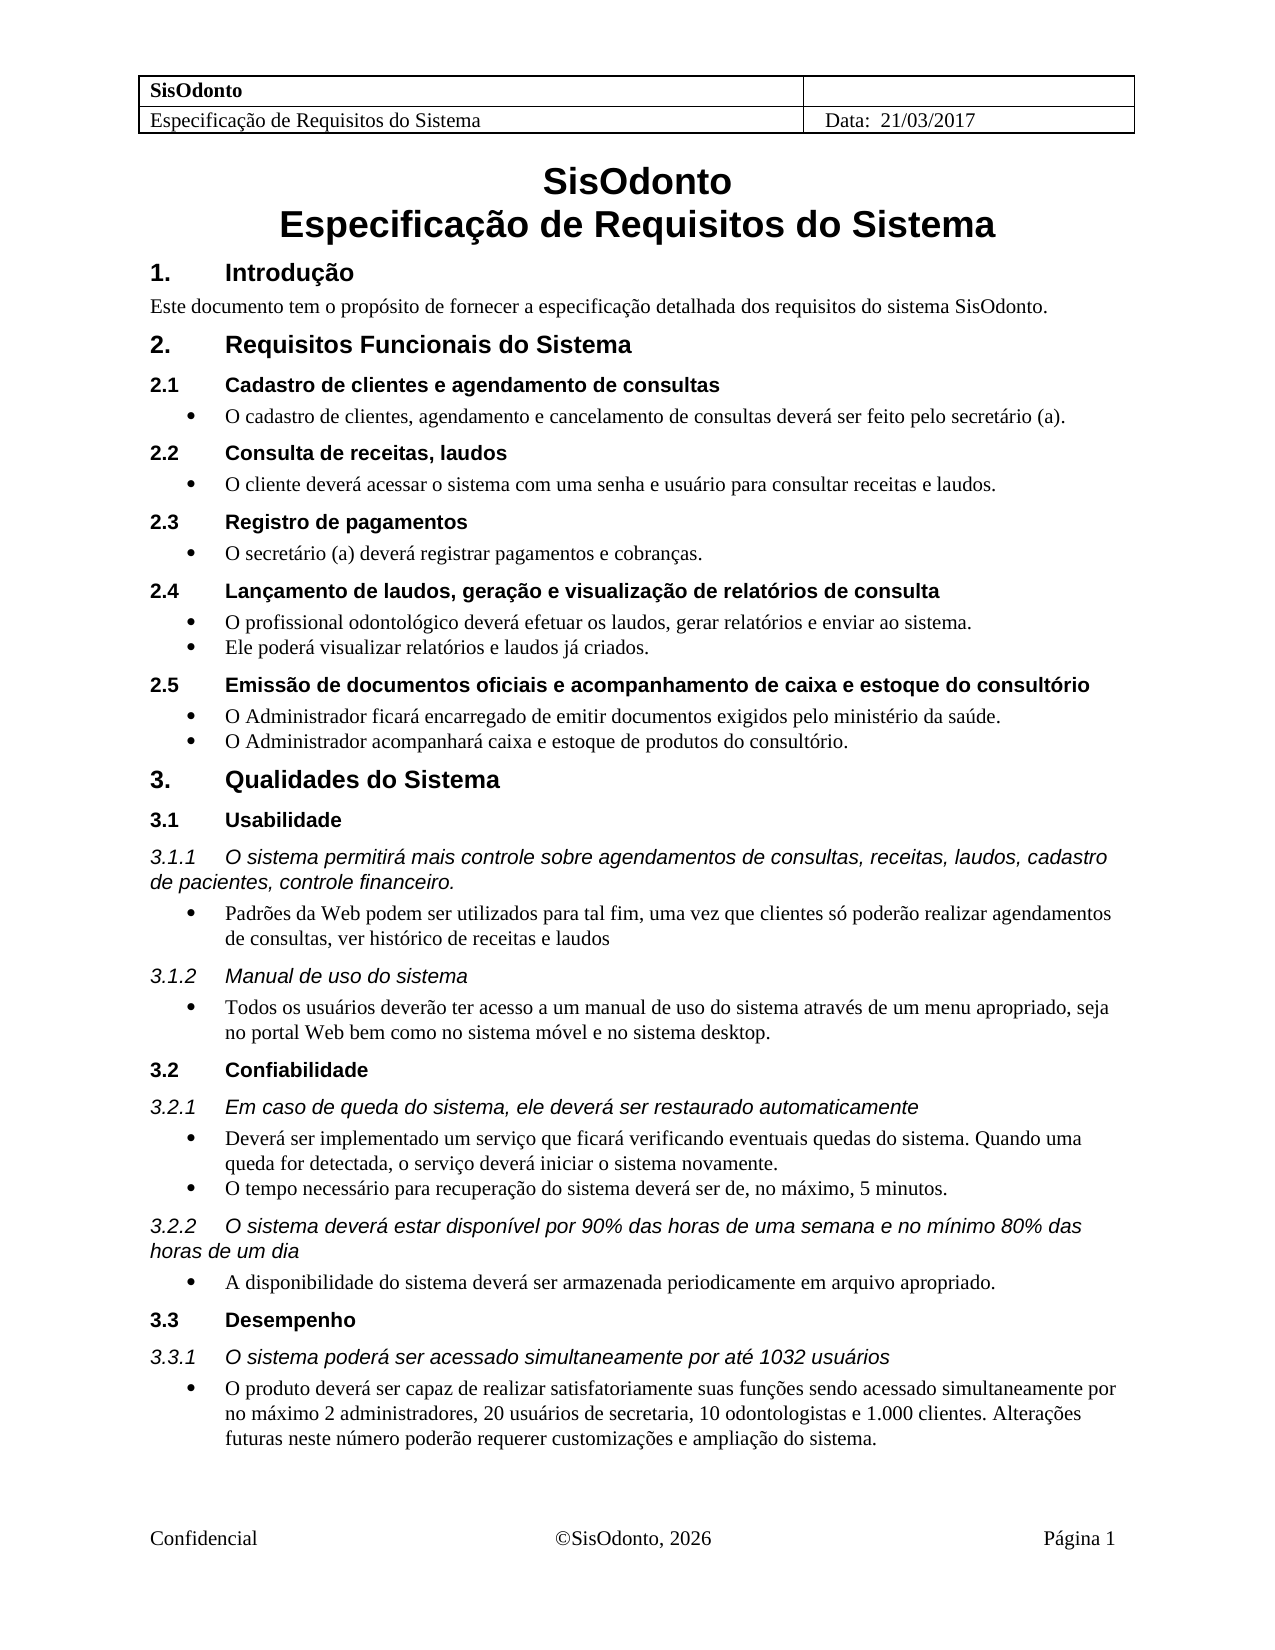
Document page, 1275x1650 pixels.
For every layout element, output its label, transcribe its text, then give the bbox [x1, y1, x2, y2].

subtitle Registro de pagamentos [150, 509, 1125, 534]
list O cliente deverá acessar o sistema com uma senha e usuário para consultar receitas e laudos. [187, 471, 1125, 496]
subtitle Consulta de receitas, laudos [150, 440, 1125, 465]
subtitle Em caso de queda do sistema, ele deverá ser restaurado automaticamente [150, 1094, 1125, 1119]
subtitle Manual de uso do sistema [150, 963, 1125, 988]
list O Administrador ficará encarregado de emitir documentos exigidos pelo ministério da saúde. [187, 703, 1125, 728]
list O secretário (a) deverá registrar pagamentos e cobranças. [187, 540, 1125, 565]
list O cadastro de clientes, agendamento e cancelamento de consultas deverá ser feito pelo secretário (a). [187, 403, 1125, 428]
list O tempo necessário para recuperação do sistema deverá ser de, no máximo, 5 minutos. [187, 1175, 1125, 1200]
subtitle Lançamento de laudos, geração e visualização de relatórios de consulta [150, 578, 1125, 603]
subtitle Requisitos Funcionais do Sistema [150, 330, 1125, 359]
subtitle O sistema deverá estar disponível por 90% das horas de uma semana e no mínimo 80% das horas de um dia [150, 1213, 1125, 1263]
title SisOdonto [150, 159, 1125, 202]
list Ele poderá visualizar relatórios e laudos já criados. [187, 634, 1125, 659]
subtitle O sistema poderá ser acessado simultaneamente por até 1032 usuários [150, 1344, 1125, 1369]
list O produto deverá ser capaz de realizar satisfatoriamente suas funções sendo acessado simultaneamente por no máximo 2 administradores, 20 usuários de secretaria, 10 odontologistas e 1.000 clientes. Alterações futuras neste número poderão requerer customizações e ampliação do sistema. [187, 1375, 1125, 1450]
subtitle Desempenho [150, 1306, 1125, 1331]
subtitle Qualidades do Sistema [150, 765, 1125, 794]
list A disponibilidade do sistema deverá ser armazenada periodicamente em arquivo apropriado. [187, 1269, 1125, 1294]
subtitle Usabilidade [150, 806, 1125, 831]
list O Administrador acompanhará caixa e estoque de produtos do consultório. [187, 728, 1125, 753]
subtitle O sistema permitirá mais controle sobre agendamentos de consultas, receitas, laudos, cadastro de pacientes, controle financeiro. [150, 844, 1125, 894]
list Todos os usuários deverão ter acesso a um manual de uso do sistema através de um menu apropriado, seja no portal Web bem como no sistema móvel e no sistema desktop. [187, 994, 1125, 1044]
list Padrões da Web podem ser utilizados para tal fim, uma vez que clientes só poderão realizar agendamentos de consultas, ver histórico de receitas e laudos [187, 900, 1125, 950]
title Especificação de Requisitos do Sistema [150, 202, 1125, 245]
list O profissional odontológico deverá efetuar os laudos, gerar relatórios e enviar ao sistema. [187, 609, 1125, 634]
subtitle Confiabilidade [150, 1056, 1125, 1081]
list Deverá ser implementado um serviço que ficará verificando eventuais quedas do sistema. Quando uma queda for detectada, o serviço deverá iniciar o sistema novamente. [187, 1125, 1125, 1175]
subtitle Introdução [150, 258, 1125, 286]
subtitle Emissão de documentos oficiais e acompanhamento de caixa e estoque do consultório [150, 671, 1125, 696]
text Este documento tem o propósito de fornecer a especificação detalhada dos requisitos do sistema SisOdonto. [150, 293, 1125, 318]
subtitle Cadastro de clientes e agendamento de consultas [150, 371, 1125, 396]
